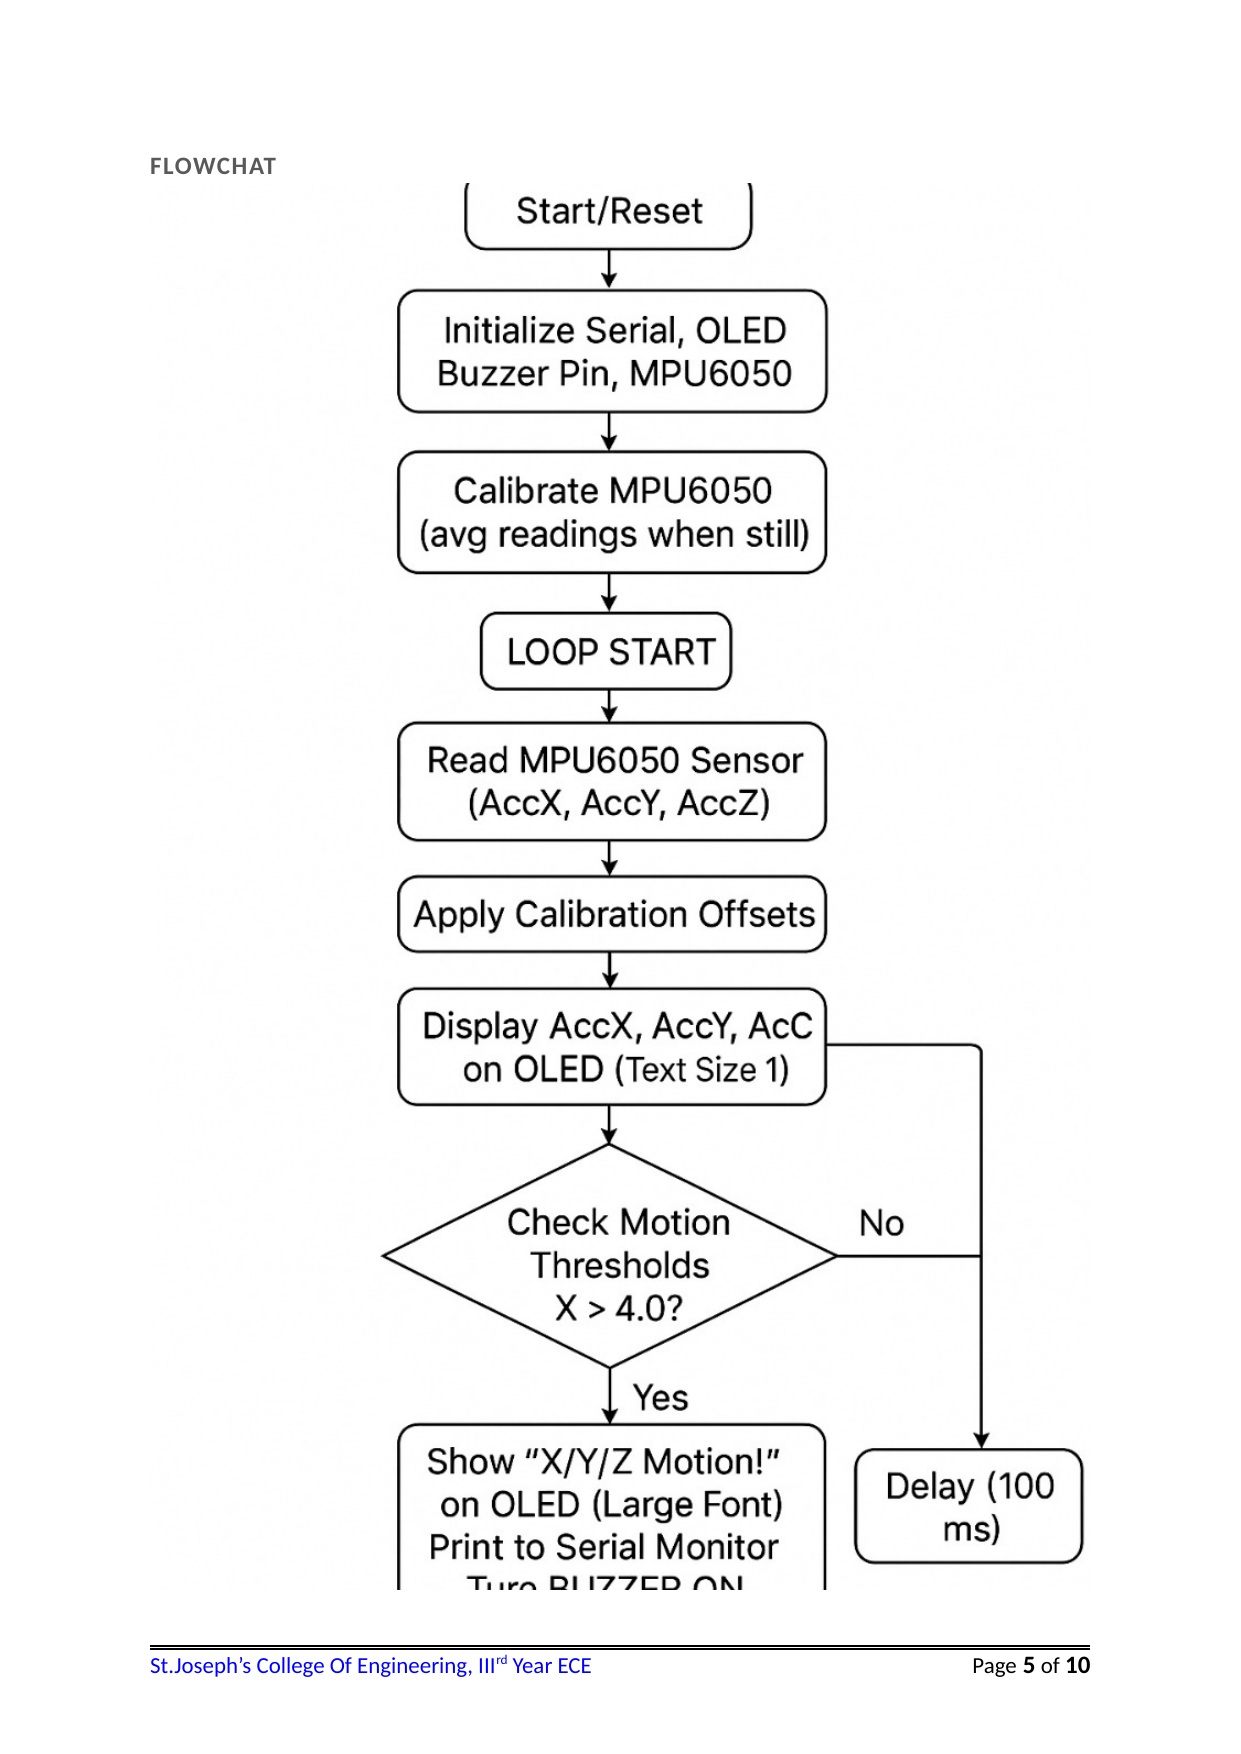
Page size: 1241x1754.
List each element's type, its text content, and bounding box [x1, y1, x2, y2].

picture [150, 183, 1091, 1590]
subtitle FLOWCHAT [150, 150, 1090, 183]
